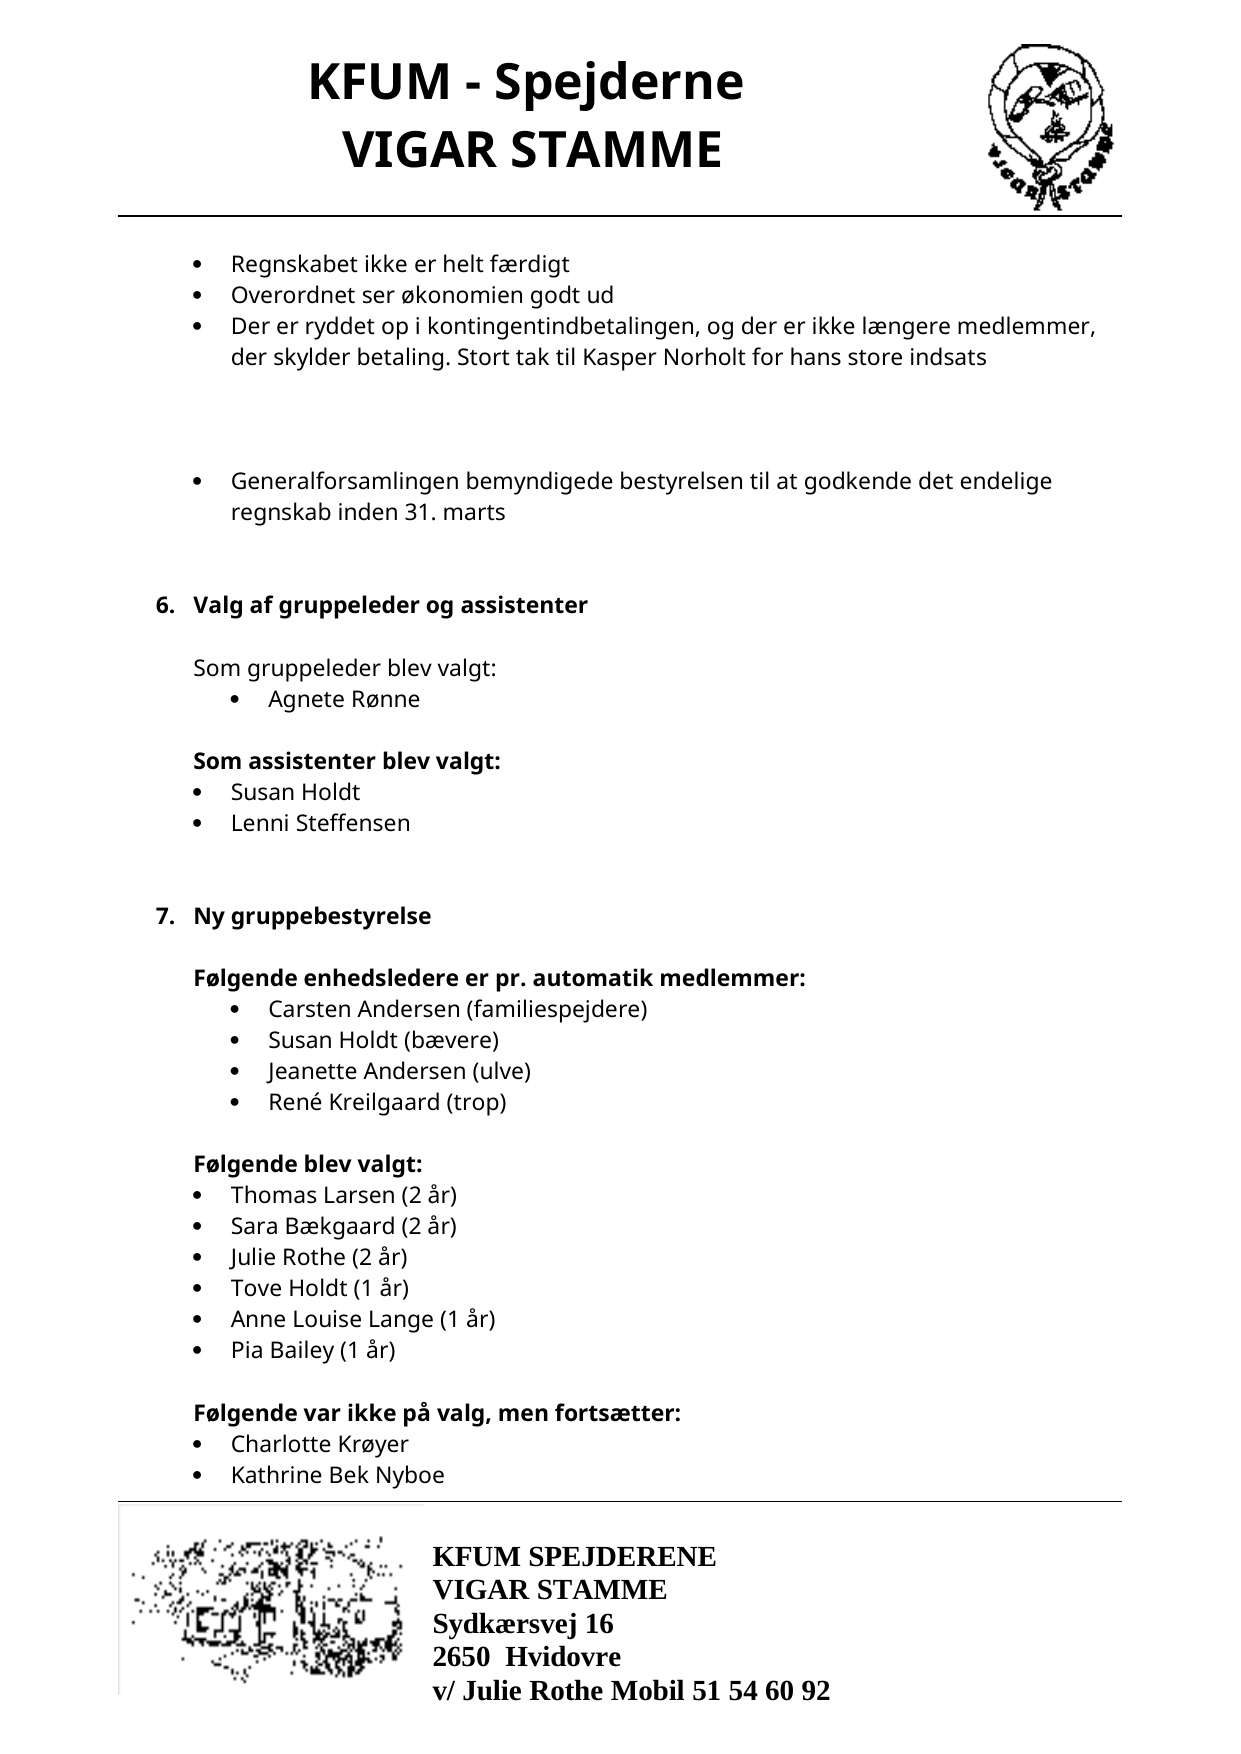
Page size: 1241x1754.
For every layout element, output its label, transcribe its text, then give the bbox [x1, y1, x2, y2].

list Thomas Larsen (2 år) [193, 1179, 1122, 1210]
list René Kreilgaard (trop) [231, 1086, 1122, 1117]
list Pia Bailey (1 år) [193, 1334, 1122, 1365]
list Regnskabet ikke er helt færdigt [193, 248, 1122, 279]
list Jeanette Andersen (ulve) [231, 1055, 1122, 1086]
list Susan Holdt [193, 776, 1122, 807]
list Charlotte Krøyer [193, 1427, 1122, 1458]
list Susan Holdt (bævere) [231, 1024, 1122, 1055]
list Tove Holdt (1 år) [193, 1272, 1122, 1303]
text Følgende var ikke på valg, men fortsætter: [193, 1396, 1122, 1427]
list Julie Rothe (2 år) [193, 1241, 1122, 1272]
list Ny gruppebestyrelse [156, 900, 1122, 931]
list Der er ryddet op i kontingentindbetalingen, og der er ikke længere medlemmer, der skylder betaling. Stort tak til Kasper Norholt for hans store indsats [193, 310, 1122, 372]
list Agnete Rønne [231, 682, 1122, 713]
list Carsten Andersen (familiespejdere) [231, 993, 1122, 1024]
list Kathrine Bek Nyboe [193, 1458, 1122, 1489]
list Valg af gruppeleder og assistenter [156, 589, 1122, 620]
list Anne Louise Lange (1 år) [193, 1303, 1122, 1334]
list Overordnet ser økonomien godt ud [193, 279, 1122, 310]
text Følgende blev valgt: [193, 1148, 1122, 1179]
text Følgende enhedsledere er pr. automatik medlemmer: [193, 962, 1122, 993]
list Sara Bækgaard (2 år) [193, 1210, 1122, 1241]
list Lenni Steffensen [193, 807, 1122, 838]
picture [976, 44, 1122, 214]
text Som assistenter blev valgt: [118, 744, 1122, 776]
list Generalforsamlingen bemyndigede bestyrelsen til at godkende det endelige regnskab inden 31. marts [193, 465, 1122, 527]
text Som gruppeleder blev valgt: [193, 651, 1122, 682]
